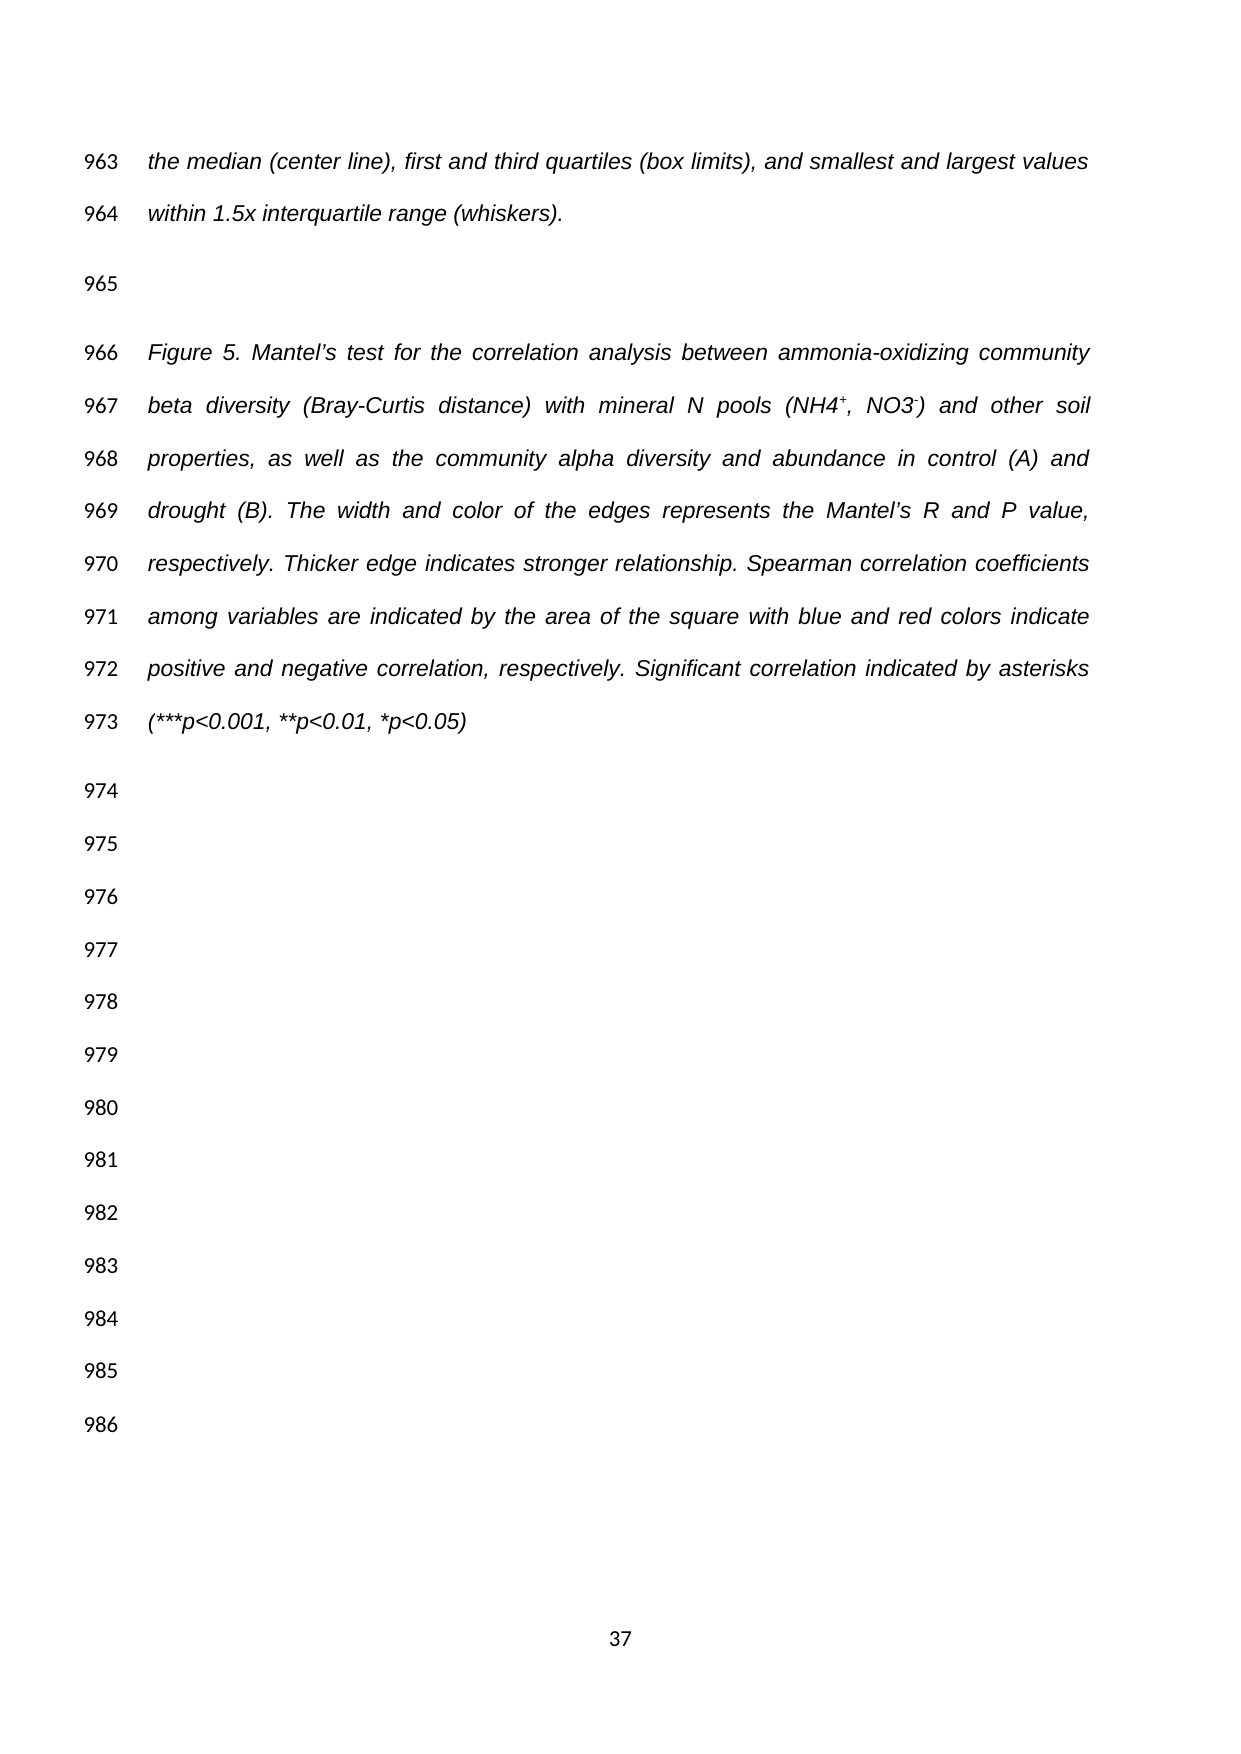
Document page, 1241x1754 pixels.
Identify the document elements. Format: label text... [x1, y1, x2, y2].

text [148, 148, 1093, 227]
text Figure 5. Mantel’s test for the correlation analysis between ammonia-oxidizing community beta diversity (Bray-Curtis distance) with mineral N pools (NH4+, NO3-) and other soil properties, as well as the community alpha diversity and abundance in control (A) and drought (B). The width and color of the edges represents the Mantel’s R and P value, respectively. Thicker edge indicates stronger relationship. Spearman correlation coefficients among variables are indicated by the area of the square with blue and red colors indicate positive and negative correlation, respectively. Significant correlation indicated by asterisks (***p<0.001, **p<0.01, *p<0.05) [148, 339, 1093, 734]
